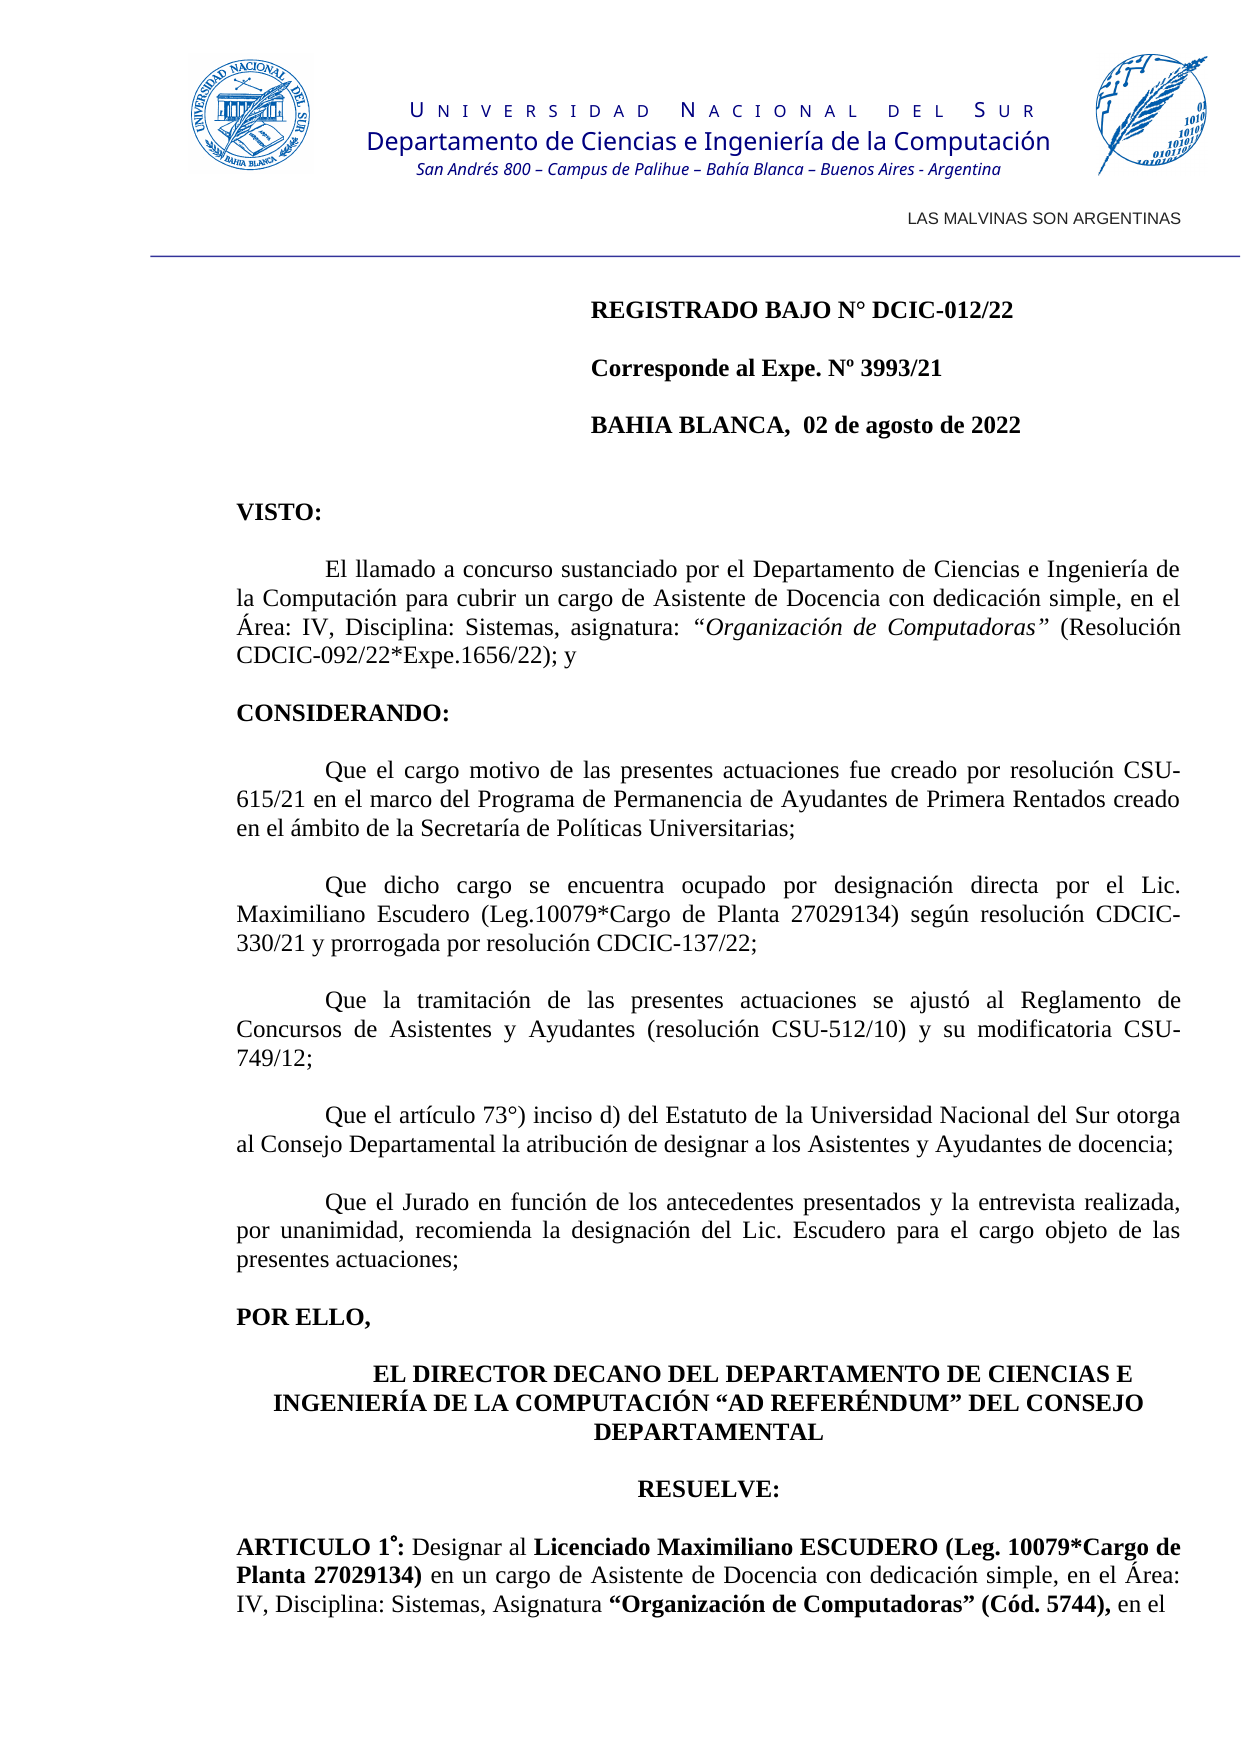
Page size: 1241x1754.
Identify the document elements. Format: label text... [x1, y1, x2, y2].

text ARTICULO 1: Designar al Licenciado Maximiliano ESCUDERO (Leg. 10079*Cargo de Planta 27029134) en un cargo de Asistente de Docencia con dedicación simple, en el Área: IV, Disciplina: Sistemas, Asignatura “Organización de Computadoras” (Cód. 5744), en el [236, 1532, 1181, 1618]
text El llamado a concurso sustanciado por el Departamento de Ciencias e Ingeniería de la Computación para cubrir un cargo de Asistente de Docencia con dedicación simple, en el Área: IV, Disciplina: Sistemas, asignatura: “Organización de Computadoras” (Resolución CDCIC-092/22*Expe.1656/22); y [236, 554, 1181, 669]
text REGISTRADO BAJO N° DCIC-012/22 [236, 295, 1181, 324]
text VISTO: [236, 497, 1181, 525]
text Que la tramitación de las presentes actuaciones se ajustó al Reglamento de Concursos de Asistentes y Ayudantes (resolución CSU-512/10) y su modificatoria CSU-749/12; [236, 985, 1181, 1072]
picture [1095, 53, 1209, 176]
text POR ELLO, [236, 1302, 1181, 1330]
text BAHIA BLANCA, 02 de agosto de 2022 [236, 410, 1181, 439]
picture [187, 53, 315, 174]
text Que dicho cargo se encuentra ocupado por designación directa por el Lic. Maximiliano Escudero (Leg.10079*Cargo de Planta 27029134) según resolución CDCIC-330/21 y prorrogada por resolución CDCIC-137/22; [236, 870, 1181, 957]
text EL DIRECTOR DECANO DEL DEPARTAMENTO DE CIENCIAS E INGENIERÍA DE LA COMPUTACIÓN “AD REFERÉNDUM” DEL CONSEJO DEPARTAMENTAL [236, 1359, 1181, 1445]
text RESUELVE: [236, 1474, 1181, 1503]
text Que el cargo motivo de las presentes actuaciones fue creado por resolución CSU-615/21 en el marco del Programa de Permanencia de Ayudantes de Primera Rentados creado en el ámbito de la Secretaría de Políticas Universitarias; [236, 755, 1181, 842]
text Que el artículo 73°) inciso d) del Estatuto de la Universidad Nacional del Sur otorga al Consejo Departamental la atribución de designar a los Asistentes y Ayudantes de docencia; [236, 1100, 1181, 1158]
text Corresponde al Expe. Nº 3993/21 [236, 353, 1181, 382]
text Que el Jurado en función de los antecedentes presentados y la entrevista realizada, por unanimidad, recomienda la designación del Lic. Escudero para el cargo objeto de las presentes actuaciones; [236, 1187, 1181, 1273]
text CONSIDERANDO: [236, 698, 1181, 727]
